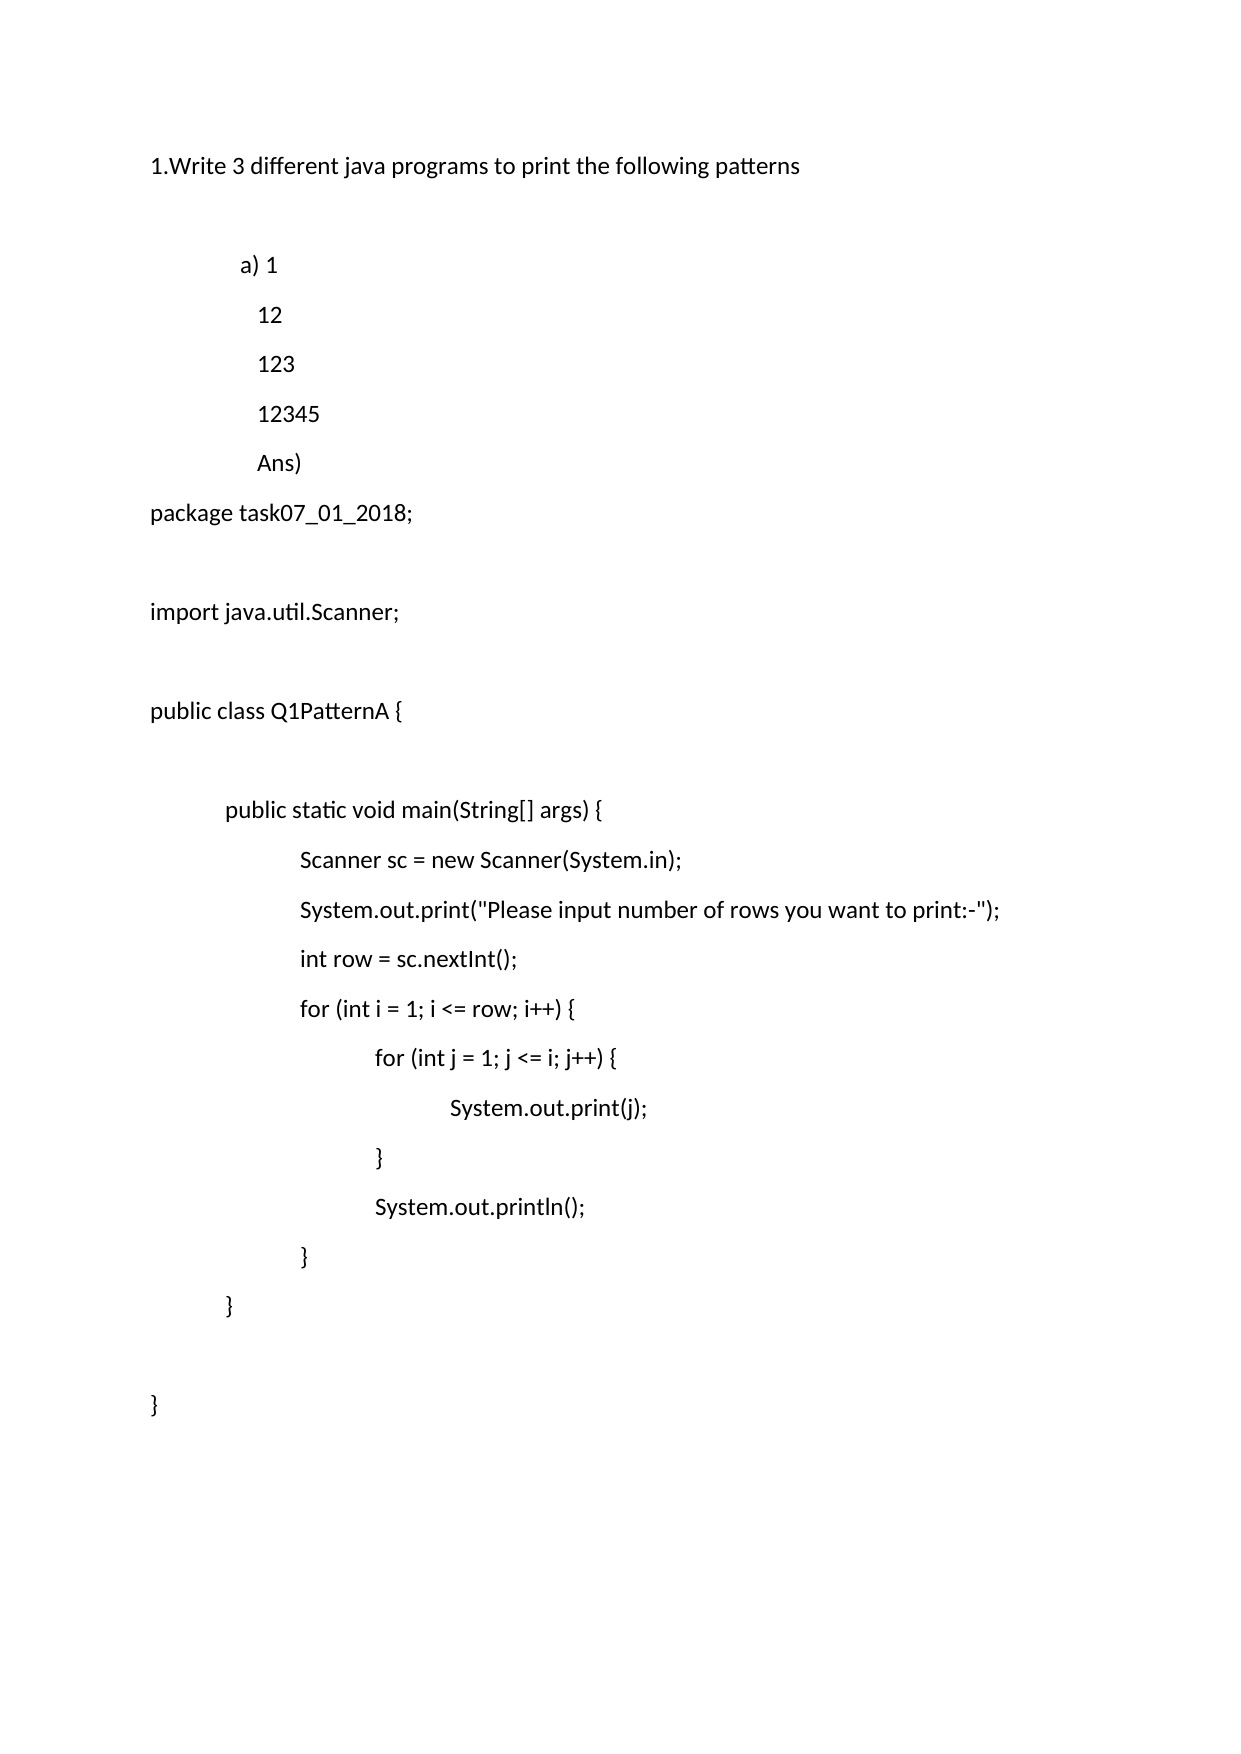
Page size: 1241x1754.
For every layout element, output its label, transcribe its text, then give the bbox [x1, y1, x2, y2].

text Scanner sc = new Scanner(System.in); [150, 844, 1181, 875]
text 12 [150, 299, 1181, 329]
text for (int i = 1; i <= row; i++) { [150, 993, 1181, 1023]
text } [150, 1389, 1181, 1420]
text System.out.print("Please input number of rows you want to print:-"); [150, 894, 1181, 924]
text System.out.print(j); [150, 1092, 1181, 1123]
text public static void main(String[] args) { [150, 794, 1181, 825]
text package task07_01_2018; [150, 497, 1181, 528]
text int row = sc.nextInt(); [150, 943, 1181, 974]
text 1.Write 3 different java programs to print the following patterns [150, 150, 1181, 181]
text System.out.println(); [150, 1191, 1181, 1222]
text } [150, 1290, 1181, 1321]
text } [150, 1241, 1181, 1271]
text a) 1 [150, 249, 1181, 280]
text 123 [150, 348, 1181, 379]
text Ans) [150, 447, 1181, 478]
text for (int j = 1; j <= i; j++) { [150, 1042, 1181, 1073]
text import java.util.Scanner; [150, 596, 1181, 627]
text } [150, 1142, 1181, 1172]
text 12345 [150, 398, 1181, 428]
text public class Q1PatternA { [150, 695, 1181, 726]
